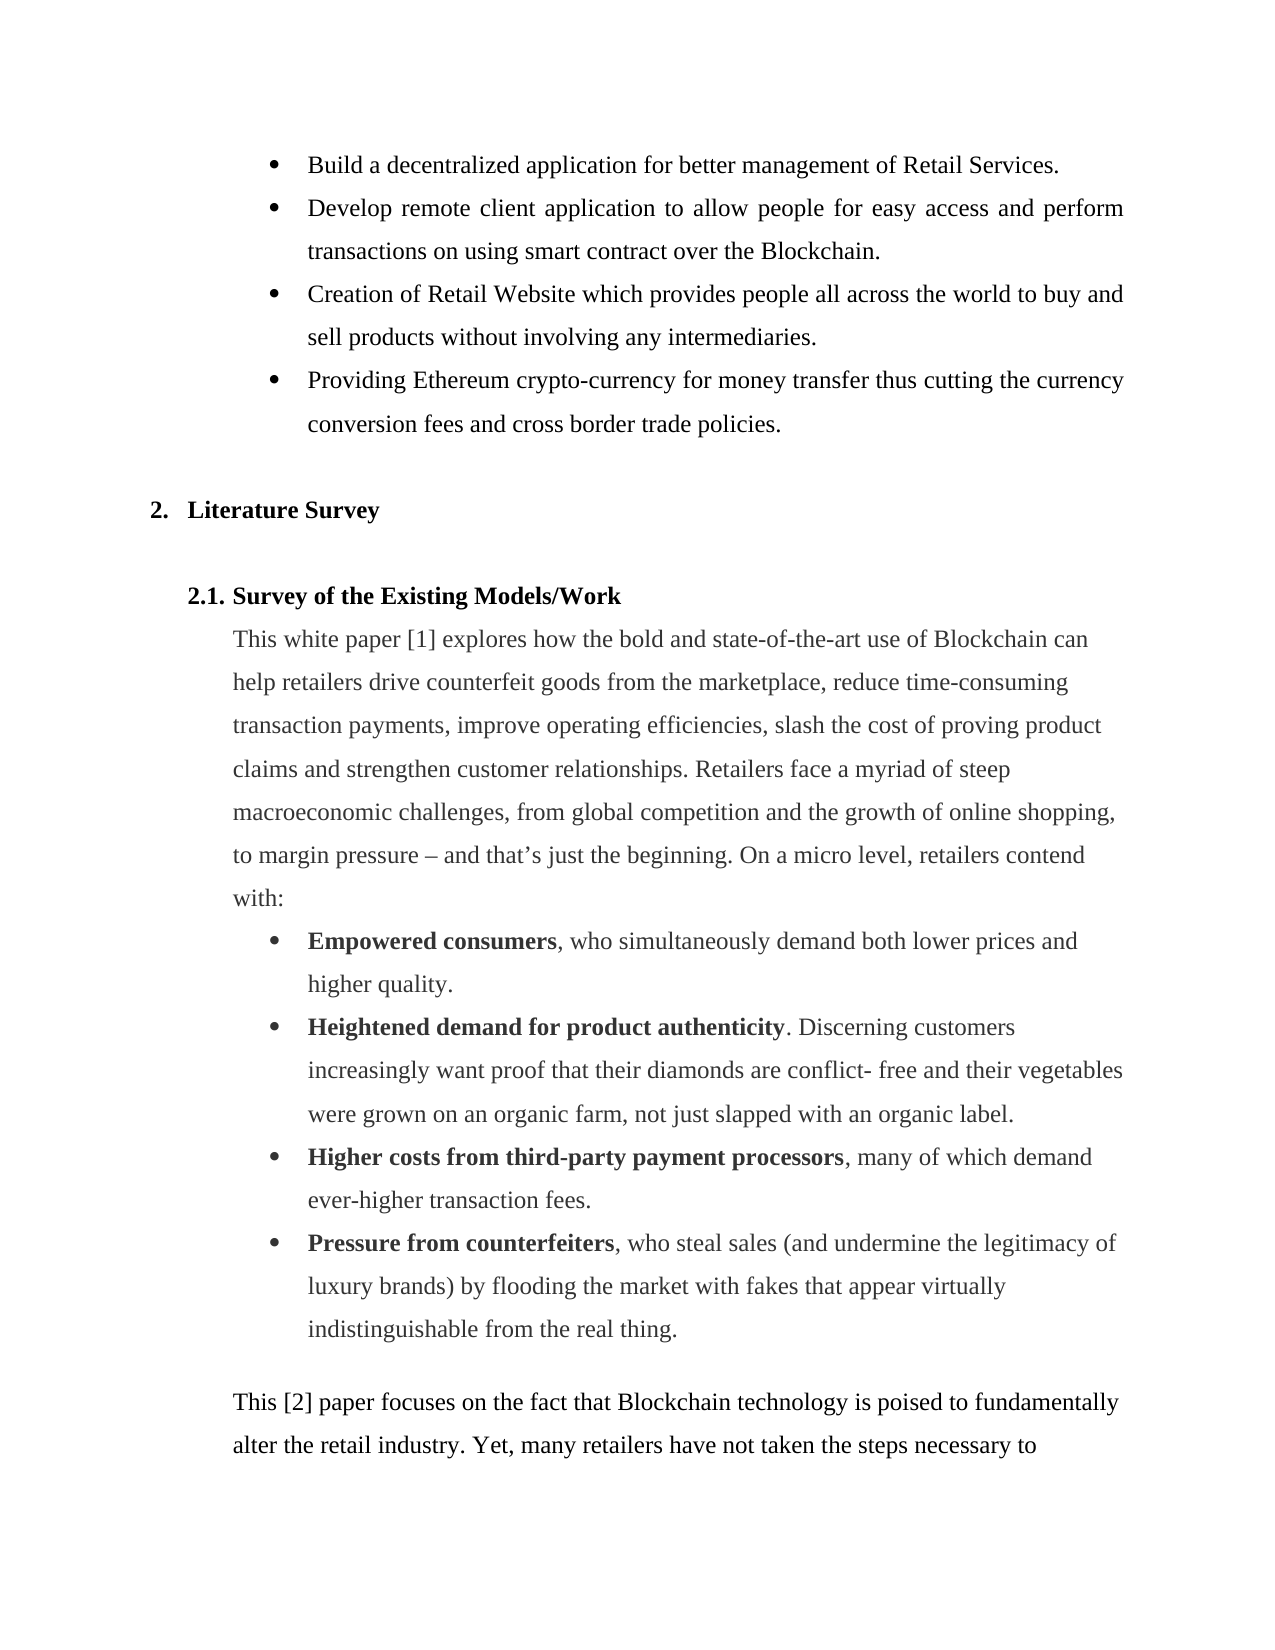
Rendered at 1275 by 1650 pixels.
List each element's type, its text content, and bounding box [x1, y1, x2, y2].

list Build a decentralized application for better management of Retail Services. [270, 150, 1125, 179]
list Heightened demand for product authenticity. Discerning customers increasingly want proof that their diamonds are conflict- free and their vegetables were grown on an organic farm, not just slapped with an organic label. [270, 1012, 1125, 1127]
list Survey of the Existing Models/Work [187, 581, 1125, 610]
list Literature Survey [150, 495, 1125, 524]
list Pressure from counterfeiters, who steal sales (and undermine the legitimacy of luxury brands) by flooding the market with fakes that appear virtually indistinguishable from the real thing. [270, 1228, 1125, 1343]
list This white paper [1] explores how the bold and state-of-the-art use of Blockchain can help retailers drive counterfeit goods from the marketplace, reduce time-consuming transaction payments, improve operating efficiencies, slash the cost of proving product claims and strengthen customer relationships. Retailers face a myriad of steep macroeconomic challenges, from global competition and the growth of online shopping, to margin pressure – and that’s just the beginning. On a micro level, retailers contend with: [233, 624, 1125, 912]
list Higher costs from third-party payment processors, many of which demand ever-higher transaction fees. [270, 1142, 1125, 1214]
list Providing Ethereum crypto-currency for money transfer thus cutting the currency conversion fees and cross border trade policies. [270, 366, 1125, 437]
list Develop remote client application to allow people for easy access and perform transactions on using smart contract over the Blockchain. [270, 193, 1125, 265]
list Creation of Retail Website which provides people all across the world to buy and sell products without involving any intermediaries. [270, 279, 1125, 351]
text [233, 1387, 1125, 1458]
list Empowered consumers, who simultaneously demand both lower prices and higher quality. [270, 926, 1125, 998]
